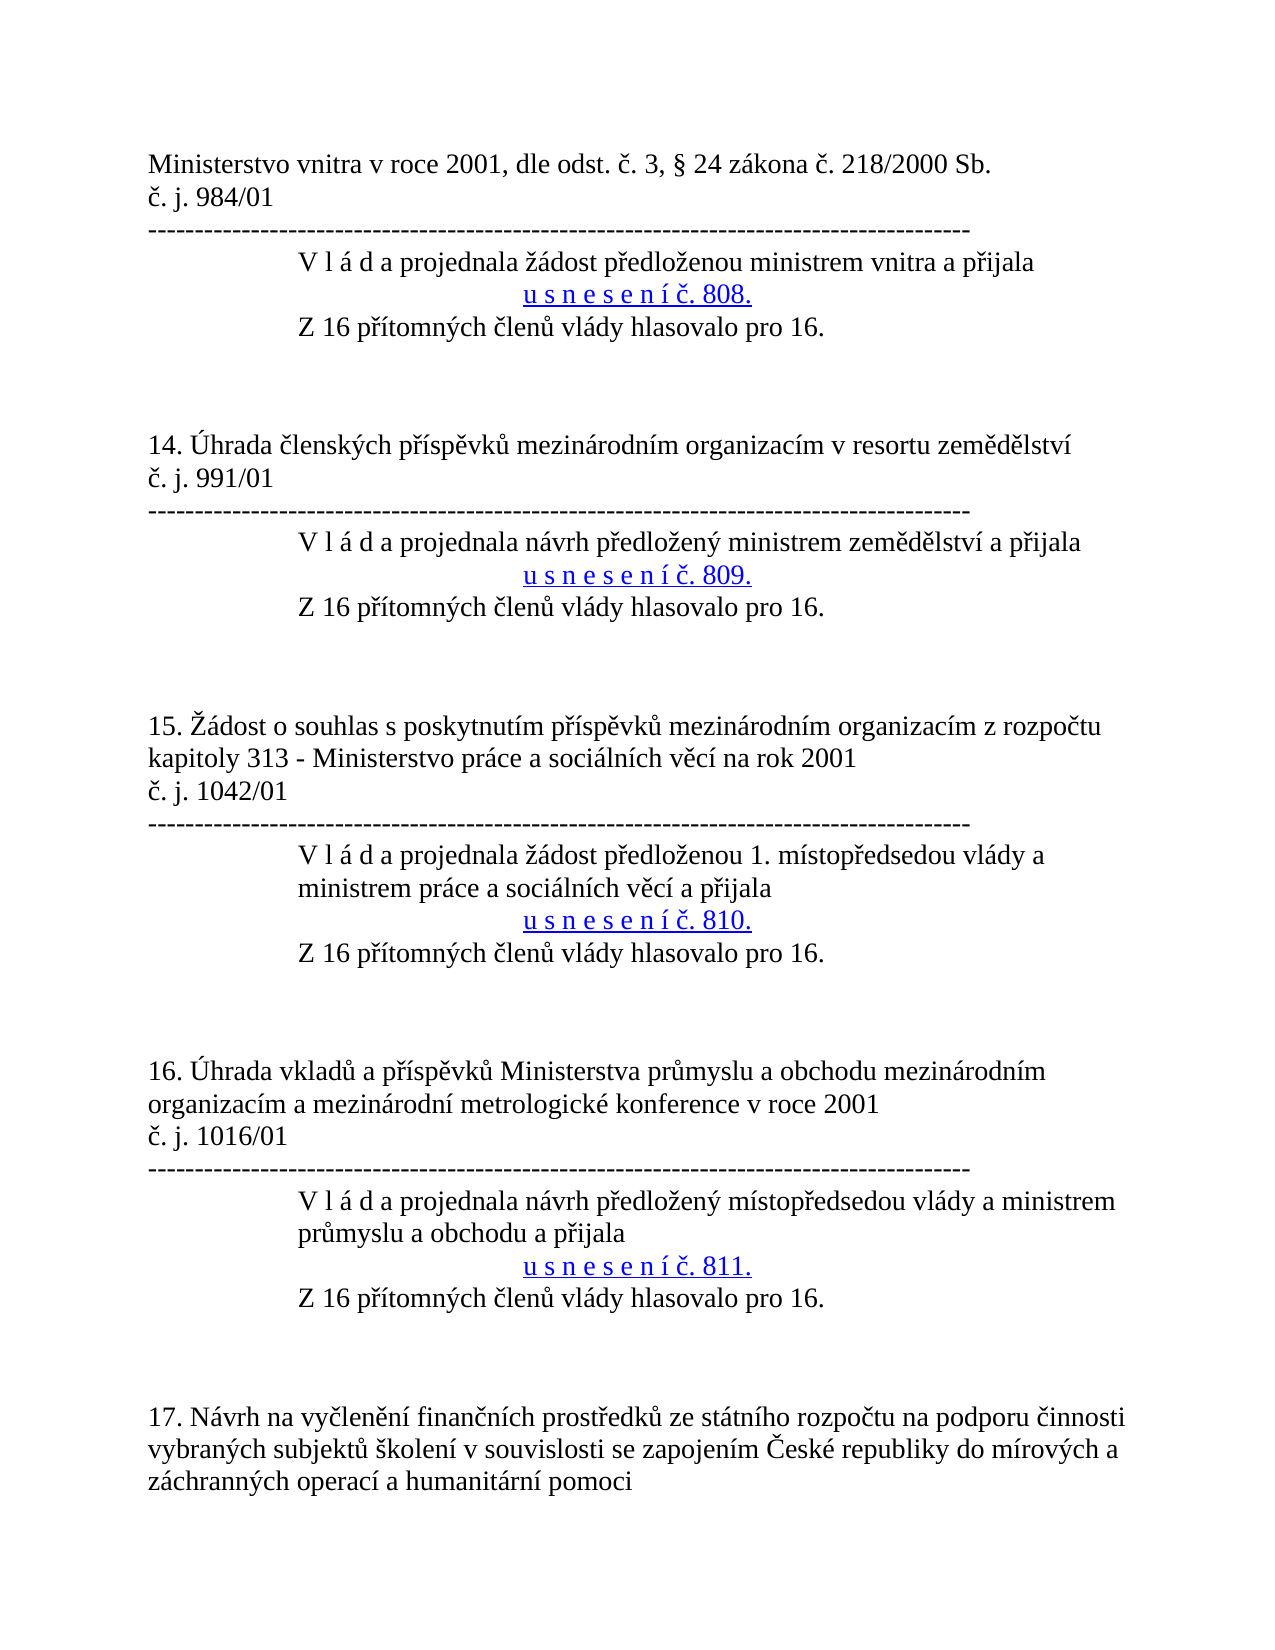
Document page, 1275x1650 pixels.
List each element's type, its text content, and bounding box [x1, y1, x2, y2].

text u s n e s e n í č. 811. [148, 1249, 1127, 1281]
text V l á d a projednala žádost předloženou ministrem vnitra a přijala [298, 245, 1127, 277]
text 15. Žádost o souhlas s poskytnutím příspěvků mezinárodním organizacím z rozpočtu kapitoly 313 - Ministerstvo práce a sociálních věcí na rok 2001 č. j. 1042/01 ---------------------------------------------------------------------------------------- [148, 623, 1127, 838]
text u s n e s e n í č. 808. [148, 277, 1127, 309]
text u s n e s e n í č. 810. [148, 903, 1127, 936]
text V l á d a projednala žádost předloženou 1. místopředsedou vlády a ministrem práce a sociálních věcí a přijala [298, 838, 1127, 903]
text Z 16 přítomných členů vlády hlasovalo pro 16. [298, 936, 1127, 968]
text 14. Úhrada členských příspěvků mezinárodním organizacím v resortu zemědělství č. j. 991/01 ---------------------------------------------------------------------------------------- [148, 342, 1127, 525]
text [148, 1313, 1127, 1497]
text Z 16 přítomných členů vlády hlasovalo pro 16. [298, 1281, 1127, 1313]
text Z 16 přítomných členů vlády hlasovalo pro 16. [298, 309, 1127, 342]
text u s n e s e n í č. 809. [148, 558, 1127, 590]
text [148, 148, 1127, 245]
text Z 16 přítomných členů vlády hlasovalo pro 16. [298, 590, 1127, 623]
text V l á d a projednala návrh předložený místopředsedou vlády a ministrem průmyslu a obchodu a přijala [298, 1184, 1127, 1249]
text 16. Úhrada vkladů a příspěvků Ministerstva průmyslu a obchodu mezinárodním organizacím a mezinárodní metrologické konference v roce 2001 č. j. 1016/01 ---------------------------------------------------------------------------------------- [148, 968, 1127, 1184]
text V l á d a projednala návrh předložený ministrem zemědělství a přijala [298, 525, 1127, 558]
